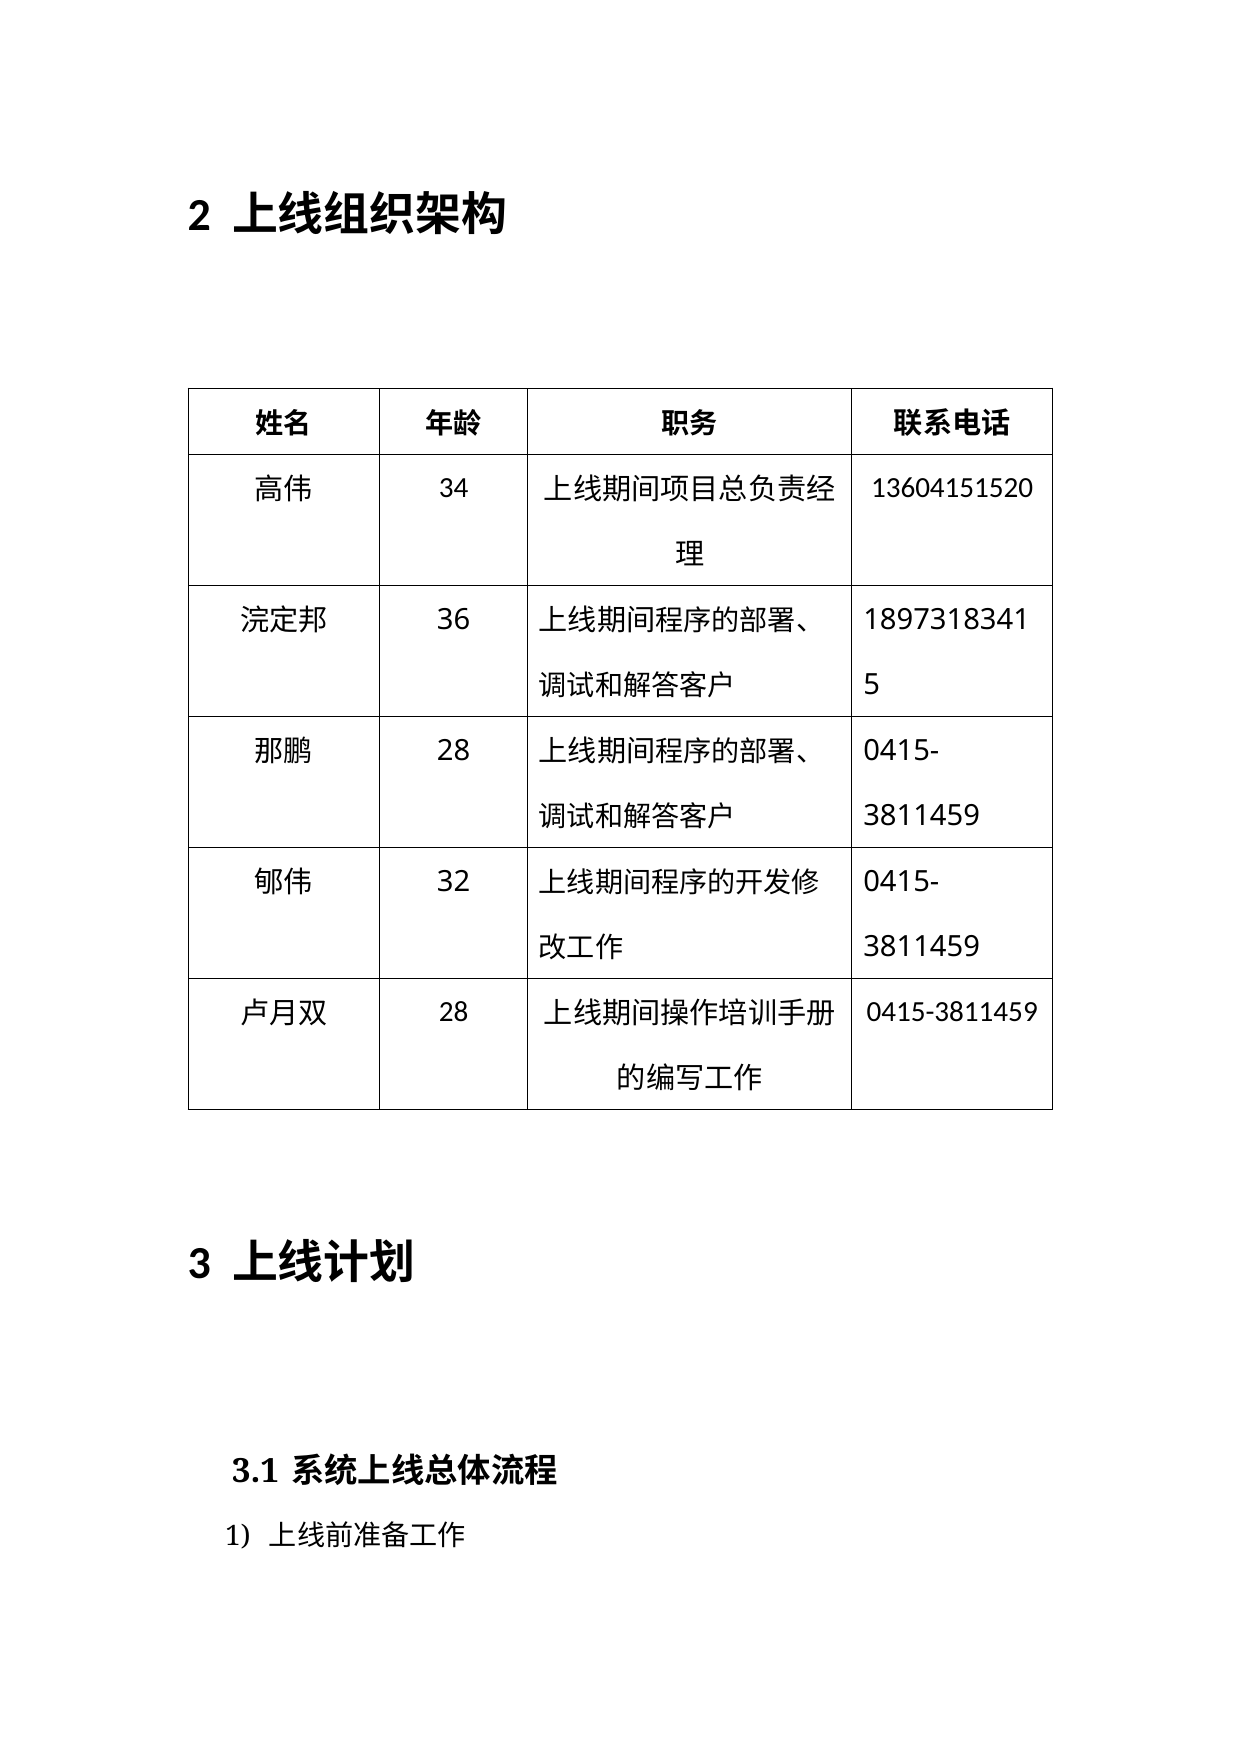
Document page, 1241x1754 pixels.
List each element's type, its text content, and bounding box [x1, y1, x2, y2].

table_header 职务 [528, 389, 851, 453]
table_cell 0415-3811459 [852, 717, 1052, 847]
table_cell 0415-3811459 [852, 848, 1052, 978]
table_header 联系电话 [852, 389, 1052, 453]
table_cell 上线期间项目总负责经理 [528, 455, 851, 584]
list 上线前准备工作 [225, 1501, 1053, 1566]
table_cell 那鹏 [189, 717, 379, 847]
table_cell 上线期间程序的开发修改工作 [528, 848, 851, 978]
table_cell 上线期间程序的部署、调试和解答客户 [528, 717, 851, 847]
table_cell 18973183415 [852, 586, 1052, 716]
table_cell 上线期间操作培训手册的编写工作 [528, 979, 851, 1109]
table_cell 0415-3811459 [852, 979, 1052, 1109]
table_cell 郇伟 [189, 848, 379, 978]
table_cell 34 [380, 455, 527, 584]
table_cell 28 [380, 979, 527, 1109]
list 系统上线总体流程 [232, 1436, 1053, 1501]
table_cell 13604151520 [852, 455, 1052, 584]
table_cell 卢月双 [189, 979, 379, 1109]
table_cell 高伟 [189, 455, 379, 584]
table_cell 36 [380, 586, 527, 716]
table_cell 32 [380, 848, 527, 978]
table_cell 上线期间程序的部署、调试和解答客户 [528, 586, 851, 716]
subtitle 上线组织架构 [187, 162, 1053, 259]
table_cell 浣定邦 [189, 586, 379, 716]
table_header 姓名 [189, 389, 379, 453]
table_header 年龄 [380, 389, 527, 453]
table_cell 28 [380, 717, 527, 847]
subtitle 上线计划 [187, 1210, 1053, 1308]
